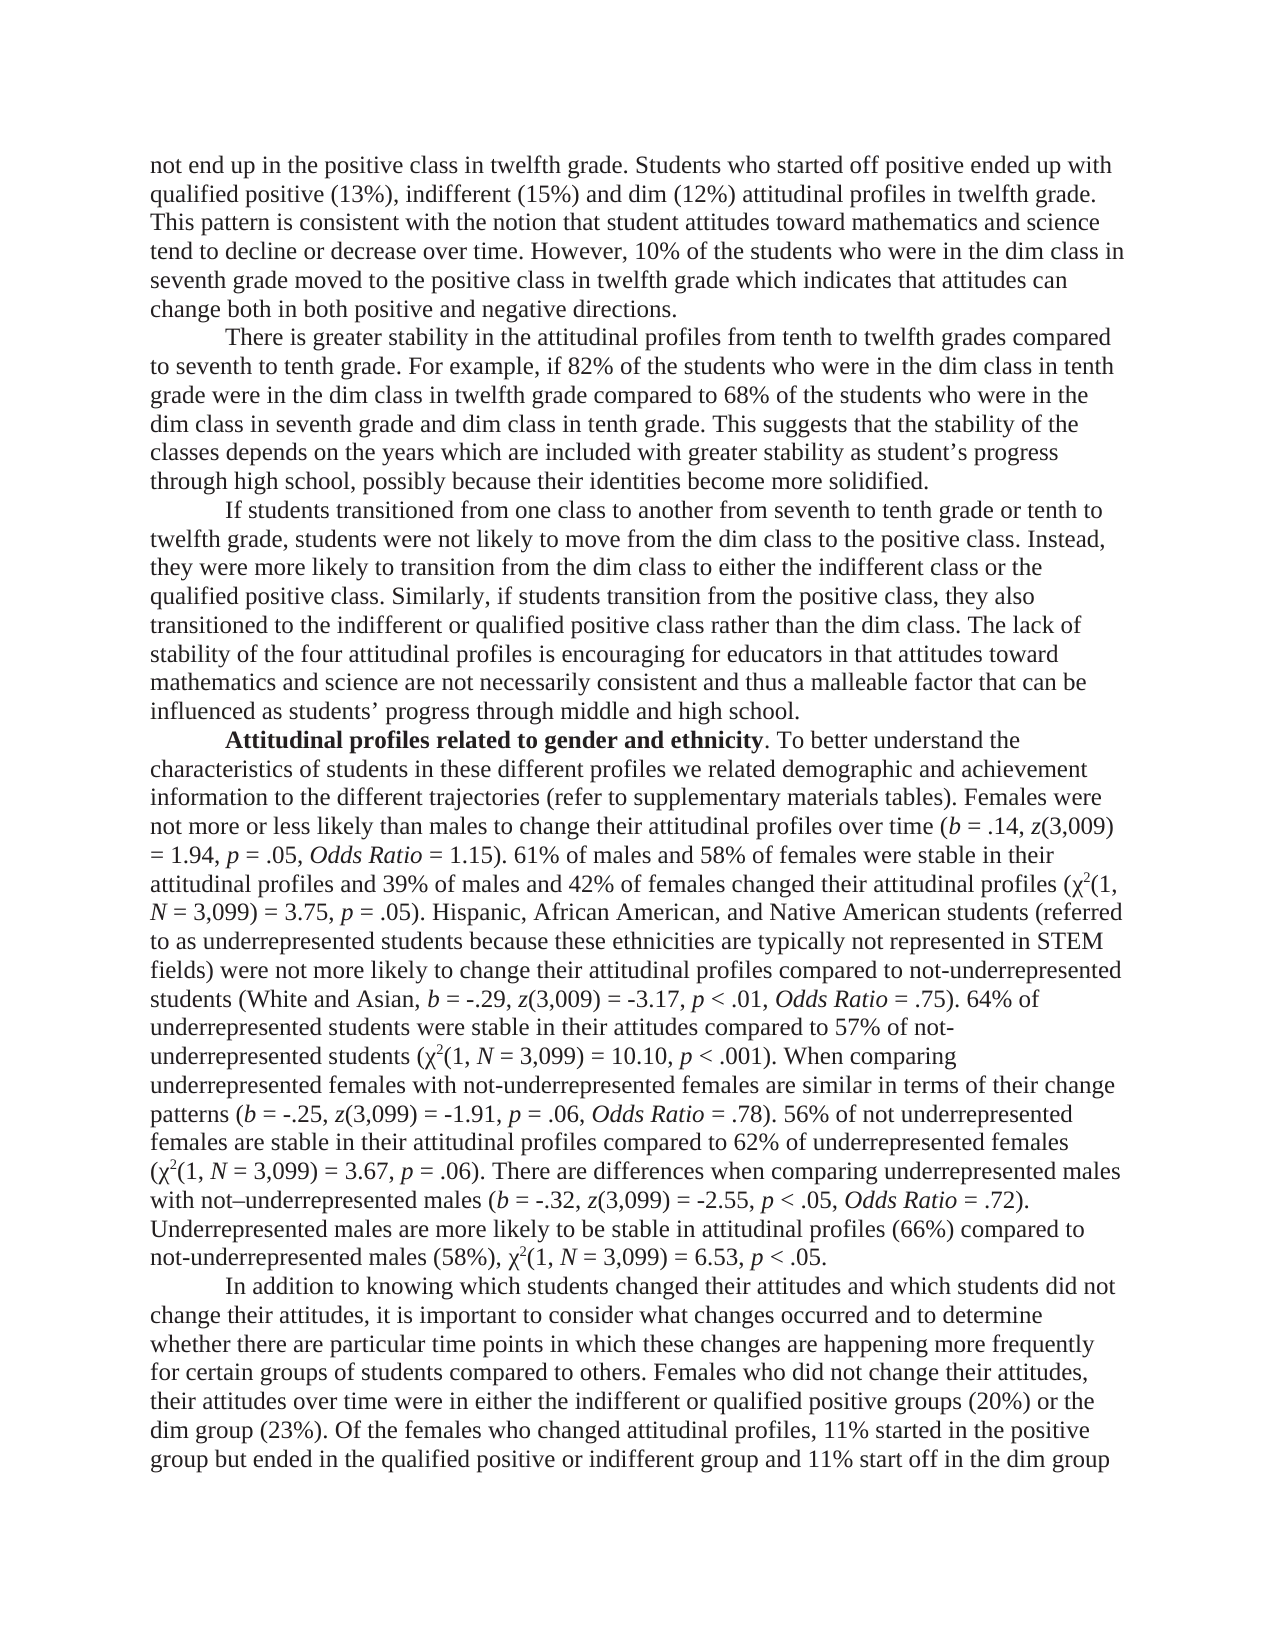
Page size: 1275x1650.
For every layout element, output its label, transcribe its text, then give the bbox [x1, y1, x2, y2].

text There is greater stability in the attitudinal profiles from tenth to twelfth grades compared to seventh to tenth grade. For example, if 82% of the students who were in the dim class in tenth grade were in the dim class in twelfth grade compared to 68% of the students who were in the dim class in seventh grade and dim class in tenth grade. This suggests that the stability of the classes depends on the years which are included with greater stability as student’s progress through high school, possibly because their identities become more solidified. [150, 322, 1125, 495]
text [150, 1271, 1125, 1472]
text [150, 150, 1125, 322]
text If students transitioned from one class to another from seventh to tenth grade or tenth to twelfth grade, students were not likely to move from the dim class to the positive class. Instead, they were more likely to transition from the dim class to either the indifferent class or the qualified positive class. Similarly, if students transition from the positive class, they also transitioned to the indifferent or qualified positive class rather than the dim class. The lack of stability of the four attitudinal profiles is encouraging for educators in that attitudes toward mathematics and science are not necessarily consistent and thus a malleable factor that can be influenced as students’ progress through middle and high school. [150, 495, 1125, 725]
text Attitudinal profiles related to gender and ethnicity. To better understand the characteristics of students in these different profiles we related demographic and achievement information to the different trajectories (refer to supplementary materials tables). Females were not more or less likely than males to change their attitudinal profiles over time (b = .14, z(3,009) = 1.94, p = .05, Odds Ratio = 1.15). 61% of males and 58% of females were stable in their attitudinal profiles and 39% of males and 42% of females changed their attitudinal profiles (χ2(1, N = 3,099) = 3.75, p = .05). Hispanic, African American, and Native American students (referred to as underrepresented students because these ethnicities are typically not represented in STEM fields) were not more likely to change their attitudinal profiles compared to not-underrepresented students (White and Asian, b = -.29, z(3,009) = -3.17, p < .01, Odds Ratio = .75). 64% of underrepresented students were stable in their attitudes compared to 57% of not-underrepresented students (χ2(1, N = 3,099) = 10.10, p < .001). When comparing underrepresented females with not-underrepresented females are similar in terms of their change patterns (b = -.25, z(3,099) = -1.91, p = .06, Odds Ratio = .78). 56% of not underrepresented females are stable in their attitudinal profiles compared to 62% of underrepresented females (χ2(1, N = 3,099) = 3.67, p = .06). There are differences when comparing underrepresented males with not–underrepresented males (b = -.32, z(3,099) = -2.55, p < .05, Odds Ratio = .72). Underrepresented males are more likely to be stable in attitudinal profiles (66%) compared to not-underrepresented males (58%), χ2(1, N = 3,099) = 6.53, p < .05. [150, 725, 1125, 1271]
